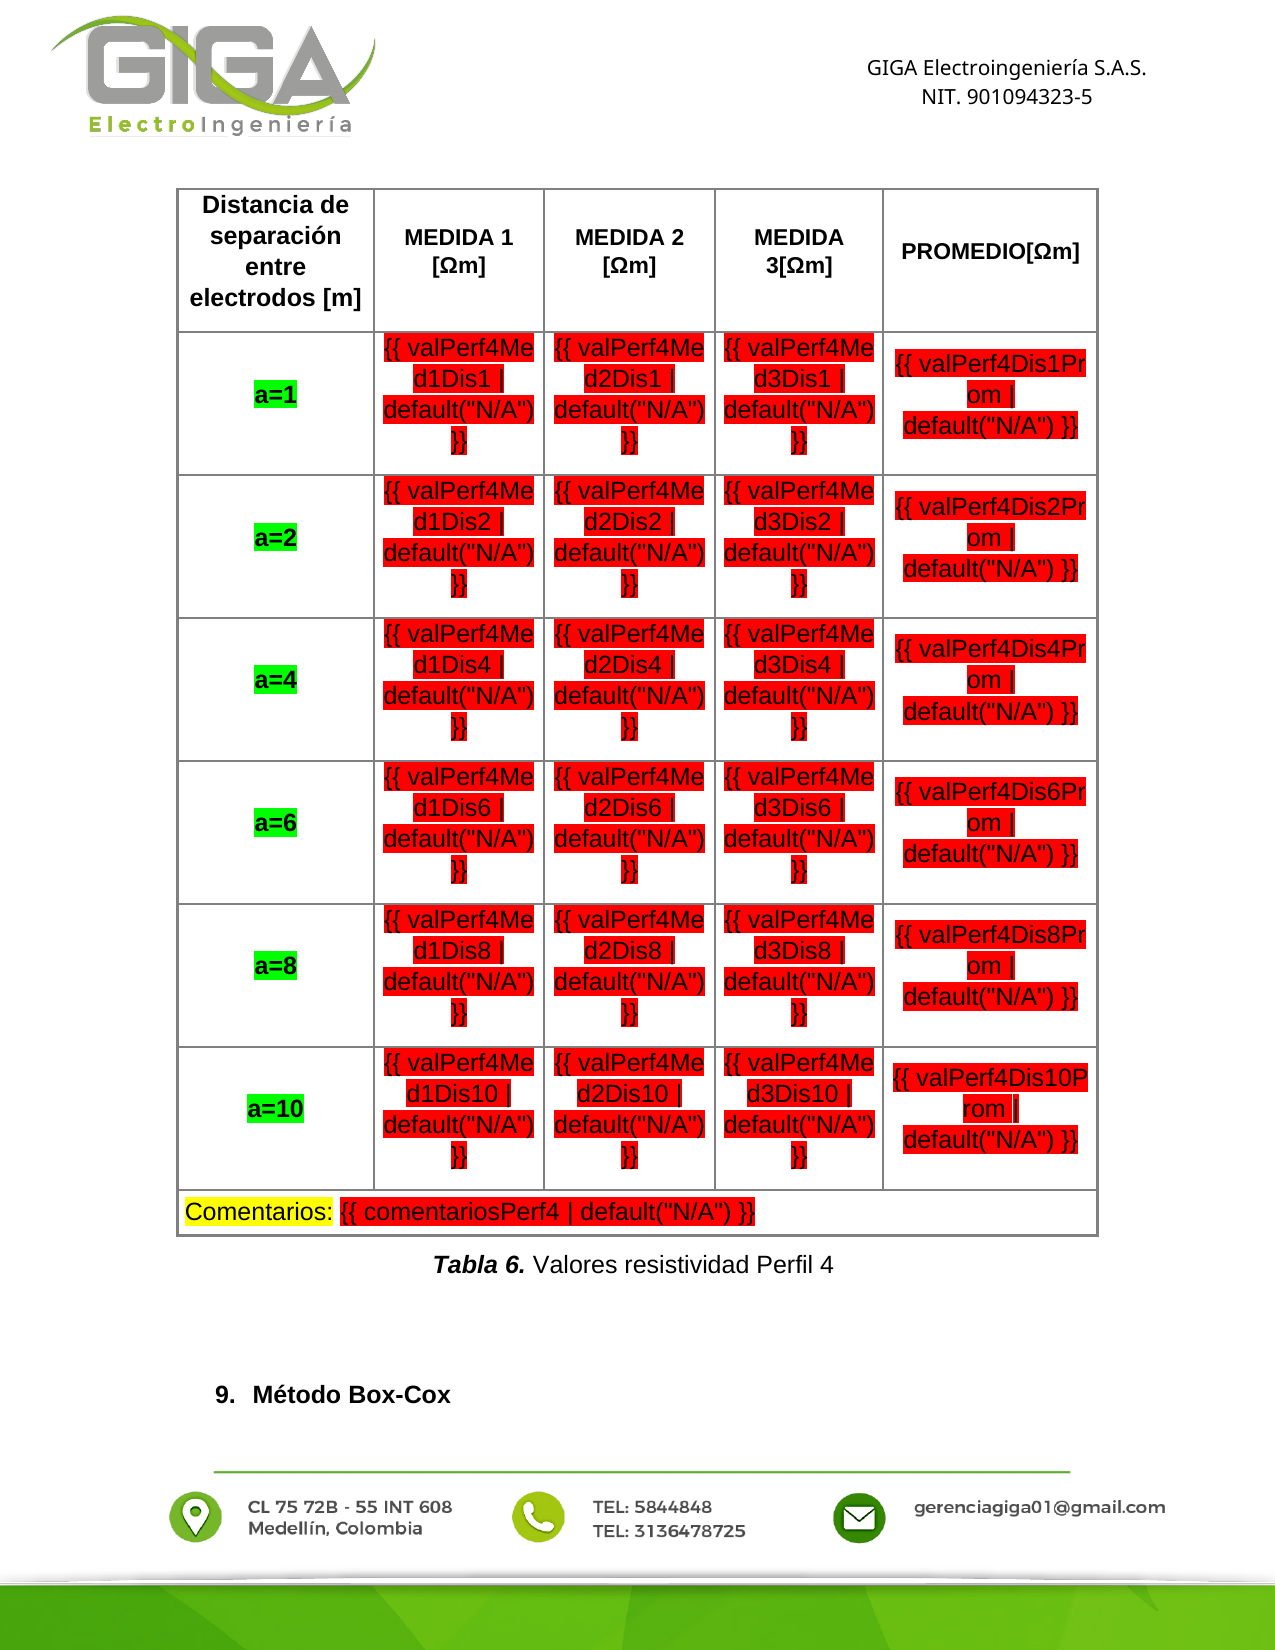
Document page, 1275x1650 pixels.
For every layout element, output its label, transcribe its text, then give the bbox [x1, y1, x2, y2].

table_cell {{ valPerf4Med1Dis4 | default("N/A") }} [375, 619, 543, 760]
table_cell {{ valPerf4Med2Dis6 | default("N/A") }} [545, 762, 714, 903]
table_cell {{ valPerf4Dis2Prom | default("N/A") }} [884, 476, 1096, 617]
table_cell {{ valPerf4Dis6Prom | default("N/A") }} [884, 762, 1096, 903]
table_cell a=4 [179, 619, 373, 760]
table_cell a=8 [179, 905, 373, 1046]
table_cell Comentarios: {{ comentariosPerf4 | default("N/A") }} [179, 1191, 1096, 1234]
table_cell {{ valPerf4Dis10Prom | default("N/A") }} [884, 1048, 1096, 1188]
table_cell MEDIDA 3[Ωm] [716, 190, 882, 331]
table_cell {{ valPerf4Med1Dis10 | default("N/A") }} [375, 1048, 543, 1188]
table_cell {{ valPerf4Med2Dis1 | default("N/A") }} [545, 333, 714, 474]
table_cell {{ valPerf4Med3Dis1 | default("N/A") }} [716, 333, 882, 474]
table_cell {{ valPerf4Med2Dis8 | default("N/A") }} [545, 905, 714, 1046]
table_cell a=6 [179, 762, 373, 903]
table_cell a=1 [179, 333, 373, 474]
table_cell {{ valPerf4Dis4Prom | default("N/A") }} [884, 619, 1096, 760]
picture [26, 0, 400, 156]
table_cell {{ valPerf4Dis8Prom | default("N/A") }} [884, 905, 1096, 1046]
table_cell {{ valPerf4Med3Dis6 | default("N/A") }} [716, 762, 882, 903]
subtitle Método Box-Cox [215, 1380, 1098, 1409]
table_cell {{ valPerf4Med3Dis8 | default("N/A") }} [716, 905, 882, 1046]
table_cell MEDIDA 1 [Ωm] [375, 190, 543, 331]
table_cell {{ valPerf4Dis1Prom | default("N/A") }} [884, 333, 1096, 474]
table_cell {{ valPerf4Med2Dis10 | default("N/A") }} [545, 1048, 714, 1188]
table_cell {{ valPerf4Med2Dis4 | default("N/A") }} [545, 619, 714, 760]
table_cell a=2 [179, 476, 373, 617]
table_cell {{ valPerf4Med1Dis8 | default("N/A") }} [375, 905, 543, 1046]
table_cell {{ valPerf4Med1Dis2 | default("N/A") }} [375, 476, 543, 617]
table_cell {{ valPerf4Med1Dis1 | default("N/A") }} [375, 333, 543, 474]
table_cell {{ valPerf4Med3Dis4 | default("N/A") }} [716, 619, 882, 760]
table_cell a=10 [179, 1048, 373, 1188]
table_cell Distancia de separación entre electrodos [m] [179, 190, 373, 331]
table_cell PROMEDIO[Ωm] [884, 190, 1096, 331]
table_cell {{ valPerf4Med3Dis2 | default("N/A") }} [716, 476, 882, 617]
table_cell {{ valPerf4Med2Dis2 | default("N/A") }} [545, 476, 714, 617]
picture [0, 1462, 1275, 1650]
table_cell {{ valPerf4Med3Dis10 | default("N/A") }} [716, 1048, 882, 1188]
table_cell {{ valPerf4Med1Dis6 | default("N/A") }} [375, 762, 543, 903]
table_cell MEDIDA 2 [Ωm] [545, 190, 714, 331]
